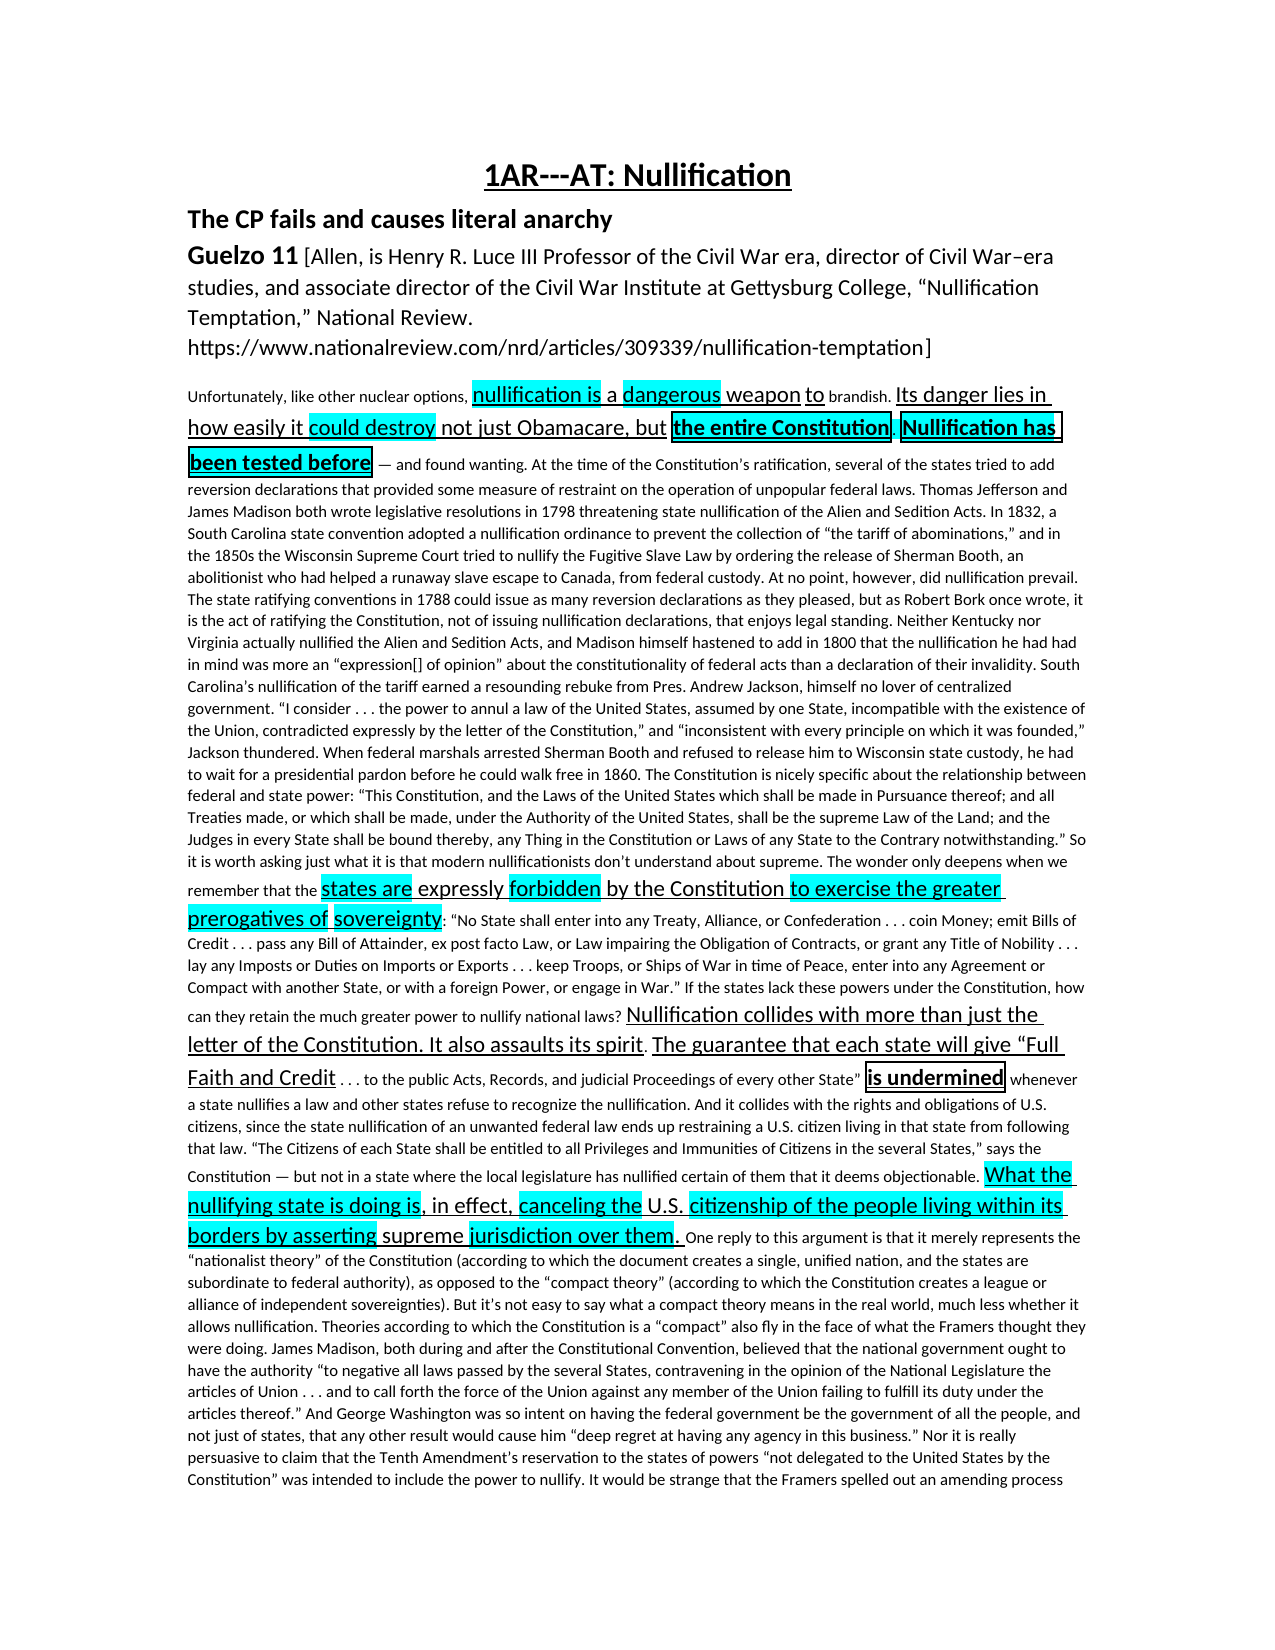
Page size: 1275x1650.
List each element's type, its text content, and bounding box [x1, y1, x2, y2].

subtitle The CP fails and causes literal anarchy [187, 202, 1087, 235]
text Guelzo 11 [Allen, is Henry R. Luce III Professor of the Civil War era, director of Civil War–era studies, and associate director of the Civil War Institute at Gettysburg College, “Nullification Temptation,” National Review. https://www.nationalreview.com/nrd/articles/309339/nullification-temptation] [187, 238, 1087, 362]
subtitle 1AR---AT: Nullification [187, 154, 1087, 195]
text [187, 380, 1087, 1489]
